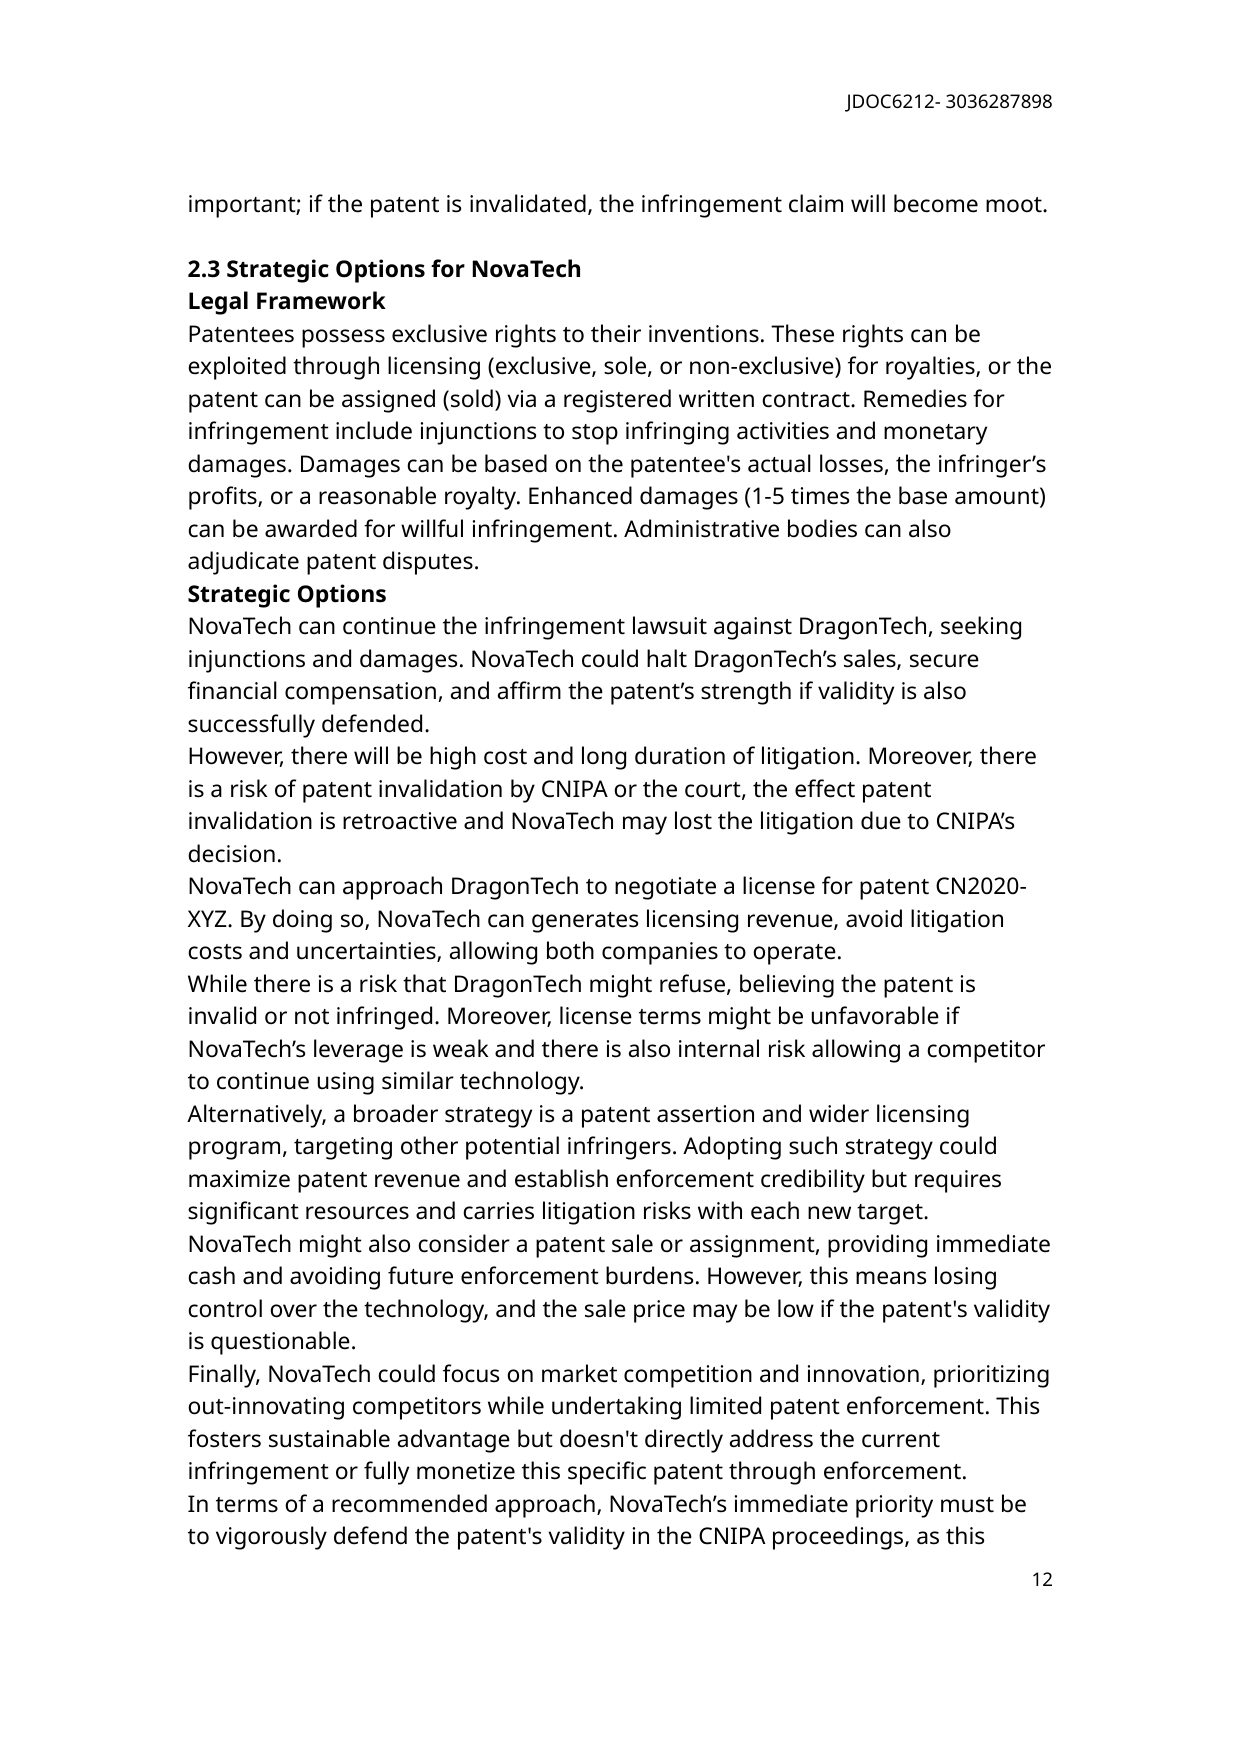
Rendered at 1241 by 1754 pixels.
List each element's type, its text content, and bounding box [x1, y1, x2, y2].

text NovaTech can approach DragonTech to negotiate a license for patent CN2020-XYZ. By doing so, NovaTech can generates licensing revenue, avoid litigation costs and uncertainties, allowing both companies to operate. [187, 869, 1053, 967]
text However, there will be high cost and long duration of litigation. Moreover, there is a risk of patent invalidation by CNIPA or the court, the effect patent invalidation is retroactive and NovaTech may lost the litigation due to CNIPA’s decision. [187, 739, 1053, 869]
text Legal Framework [187, 284, 1053, 317]
text Alternatively, a broader strategy is a patent assertion and wider licensing program, targeting other potential infringers. Adopting such strategy could maximize patent revenue and establish enforcement credibility but requires significant resources and carries litigation risks with each new target. [187, 1097, 1053, 1227]
text 2.3 Strategic Options for NovaTech [187, 252, 1053, 284]
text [187, 187, 1053, 219]
text NovaTech might also consider a patent sale or assignment, providing immediate cash and avoiding future enforcement burdens. However, this means losing control over the technology, and the sale price may be low if the patent's validity is questionable. [187, 1227, 1053, 1357]
text Patentees possess exclusive rights to their inventions. These rights can be exploited through licensing (exclusive, sole, or non-exclusive) for royalties, or the patent can be assigned (sold) via a registered written contract. Remedies for infringement include injunctions to stop infringing activities and monetary damages. Damages can be based on the patentee's actual losses, the infringer’s profits, or a reasonable royalty. Enhanced damages (1-5 times the base amount) can be awarded for willful infringement. Administrative bodies can also adjudicate patent disputes. [187, 317, 1053, 577]
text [187, 1487, 1053, 1552]
text While there is a risk that DragonTech might refuse, believing the patent is invalid or not infringed. Moreover, license terms might be unfavorable if NovaTech’s leverage is weak and there is also internal risk allowing a competitor to continue using similar technology. [187, 967, 1053, 1097]
text Finally, NovaTech could focus on market competition and innovation, prioritizing out-innovating competitors while undertaking limited patent enforcement. This fosters sustainable advantage but doesn't directly address the current infringement or fully monetize this specific patent through enforcement. [187, 1357, 1053, 1487]
text Strategic Options [187, 577, 1053, 609]
text NovaTech can continue the infringement lawsuit against DragonTech, seeking injunctions and damages. NovaTech could halt DragonTech’s sales, secure financial compensation, and affirm the patent’s strength if validity is also successfully defended. [187, 609, 1053, 739]
